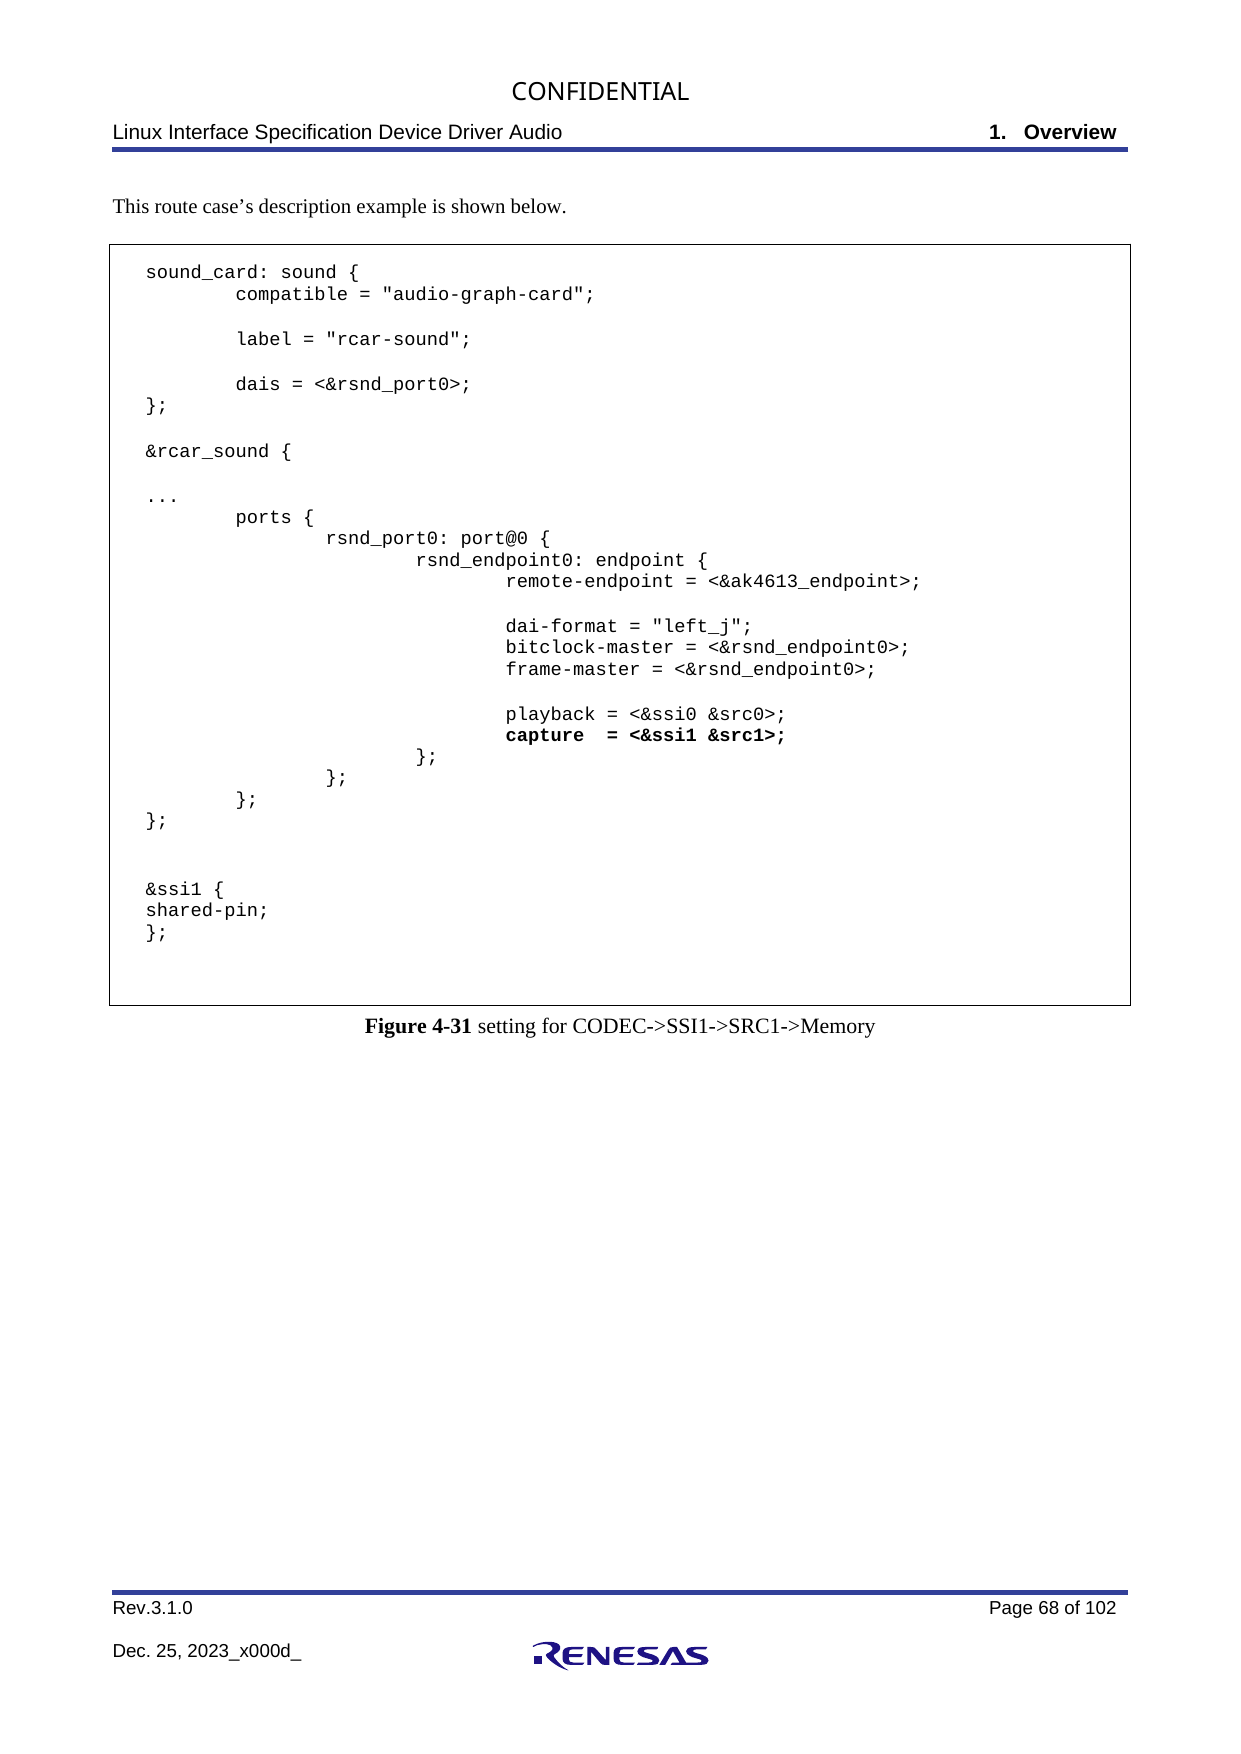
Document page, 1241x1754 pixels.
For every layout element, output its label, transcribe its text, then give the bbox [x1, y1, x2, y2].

text This route case’s description example is shown below. [112, 194, 1128, 218]
text Figure 4-31 setting for CODEC->SSI1->SRC1->Memory [112, 1012, 1128, 1039]
